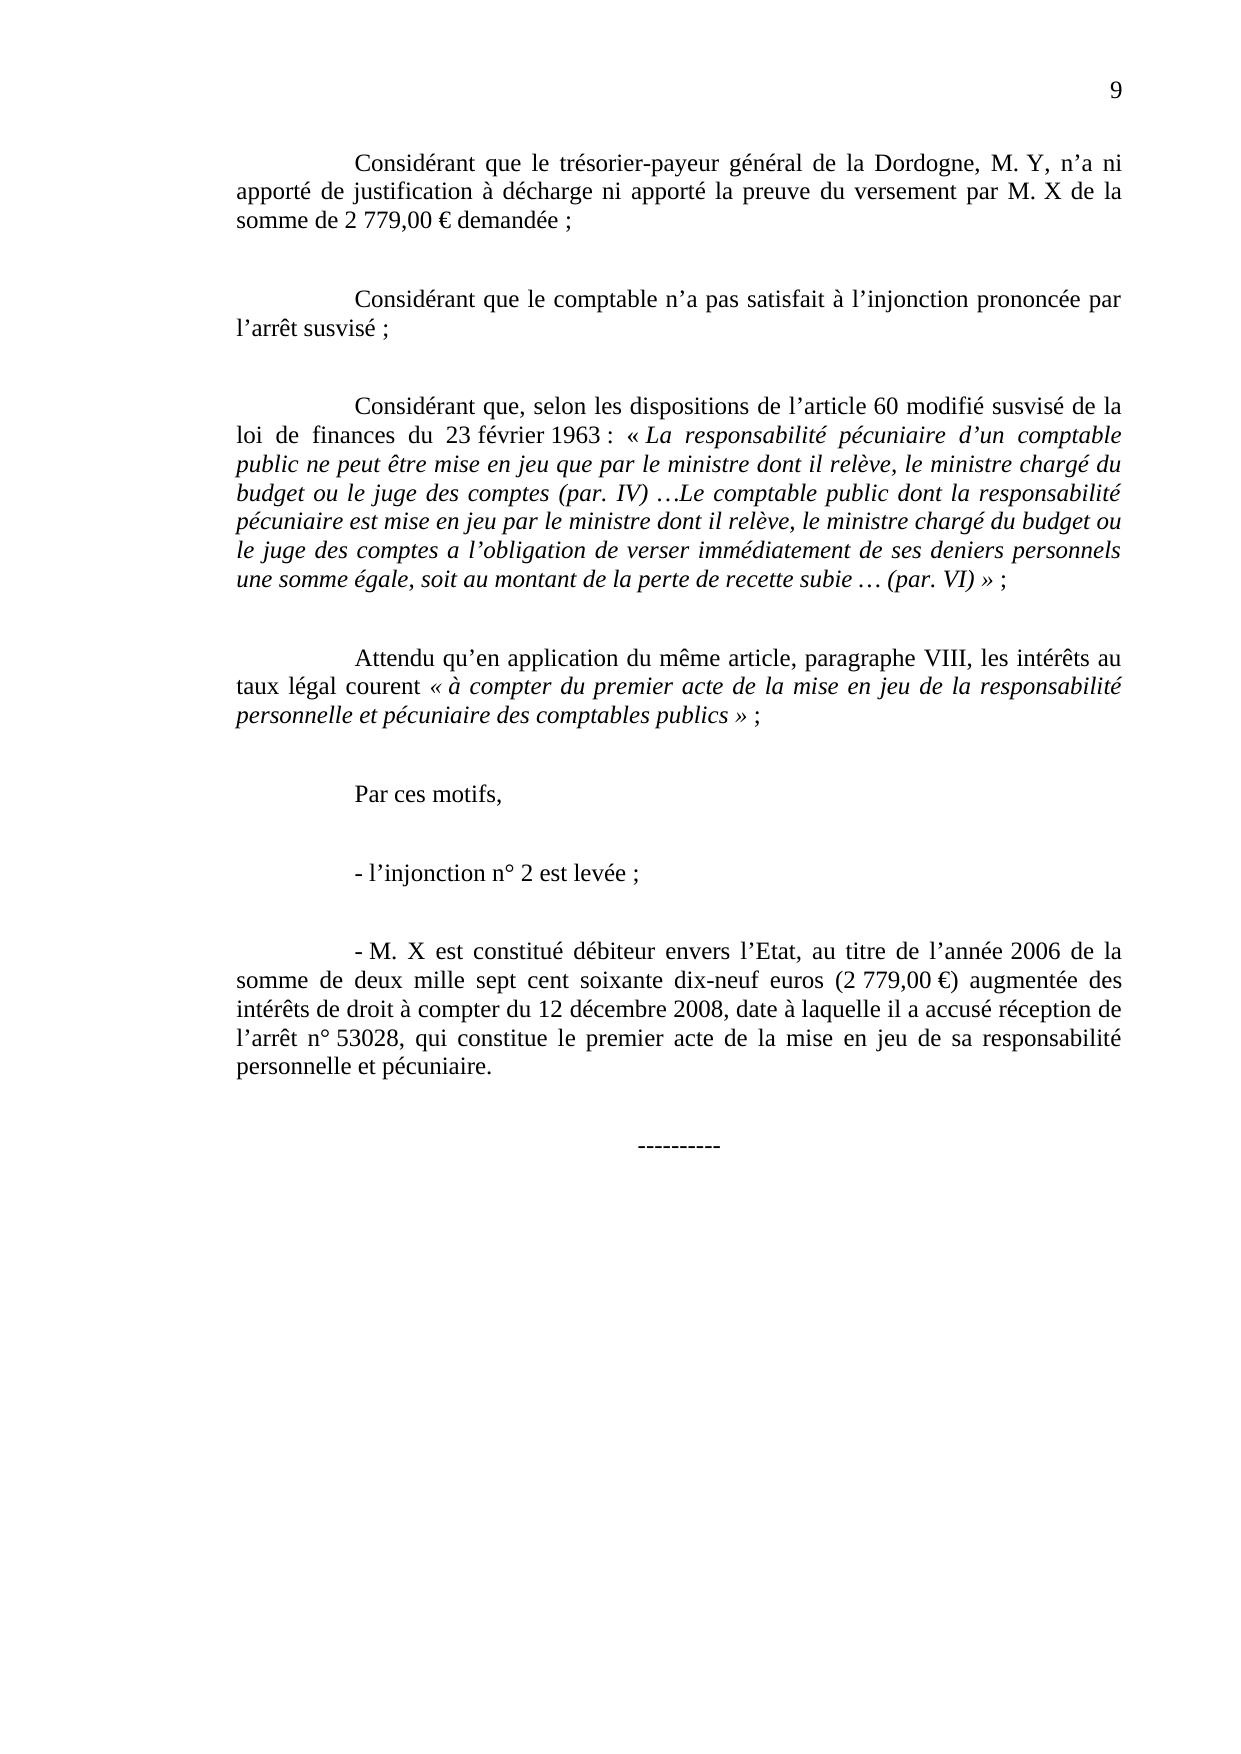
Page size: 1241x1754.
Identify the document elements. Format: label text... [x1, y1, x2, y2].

text Par ces motifs, [236, 779, 1122, 808]
text Attendu qu’en application du même article, paragraphe VIII, les intérêts au taux légal courent « à compter du premier acte de la mise en jeu de la responsabilité personnelle et pécuniaire des comptables publics » ; [236, 643, 1122, 729]
text Considérant que le comptable n’a pas satisfait à l’injonction prononcée par l’arrêt susvisé ; [236, 284, 1122, 341]
text Considérant que le trésorier-payeur général de la Dordogne, M. Y, n’a ni apporté de justification à décharge ni apporté la preuve du versement par M. X de la somme de 2 779,00 € demandée ; [236, 148, 1122, 234]
text - M. X est constitué débiteur envers l’Etat, au titre de l’année 2006 de la somme de deux mille sept cent soixante dix-neuf euros (2 779,00 €) augmentée des intérêts de droit à compter du 12 décembre 2008, date à laquelle il a accusé réception de l’arrêt n° 53028, qui constitue le premier acte de la mise en jeu de sa responsabilité personnelle et pécuniaire. [236, 936, 1122, 1080]
text - l’injonction n° 2 est levée ; [236, 858, 1122, 886]
text ---------- [236, 1130, 1122, 1159]
text Considérant que, selon les dispositions de l’article 60 modifié susvisé de la loi de finances du 23 février 1963 : « La responsabilité pécuniaire d’un comptable public ne peut être mise en jeu que par le ministre dont il relève, le ministre chargé du budget ou le juge des comptes (par. IV) …Le comptable public dont la responsabilité pécuniaire est mise en jeu par le ministre dont il relève, le ministre chargé du budget ou le juge des comptes a l’obligation de verser immédiatement de ses deniers personnels une somme égale, soit au montant de la perte de recette subie … (par. VI) » ; [236, 391, 1122, 593]
